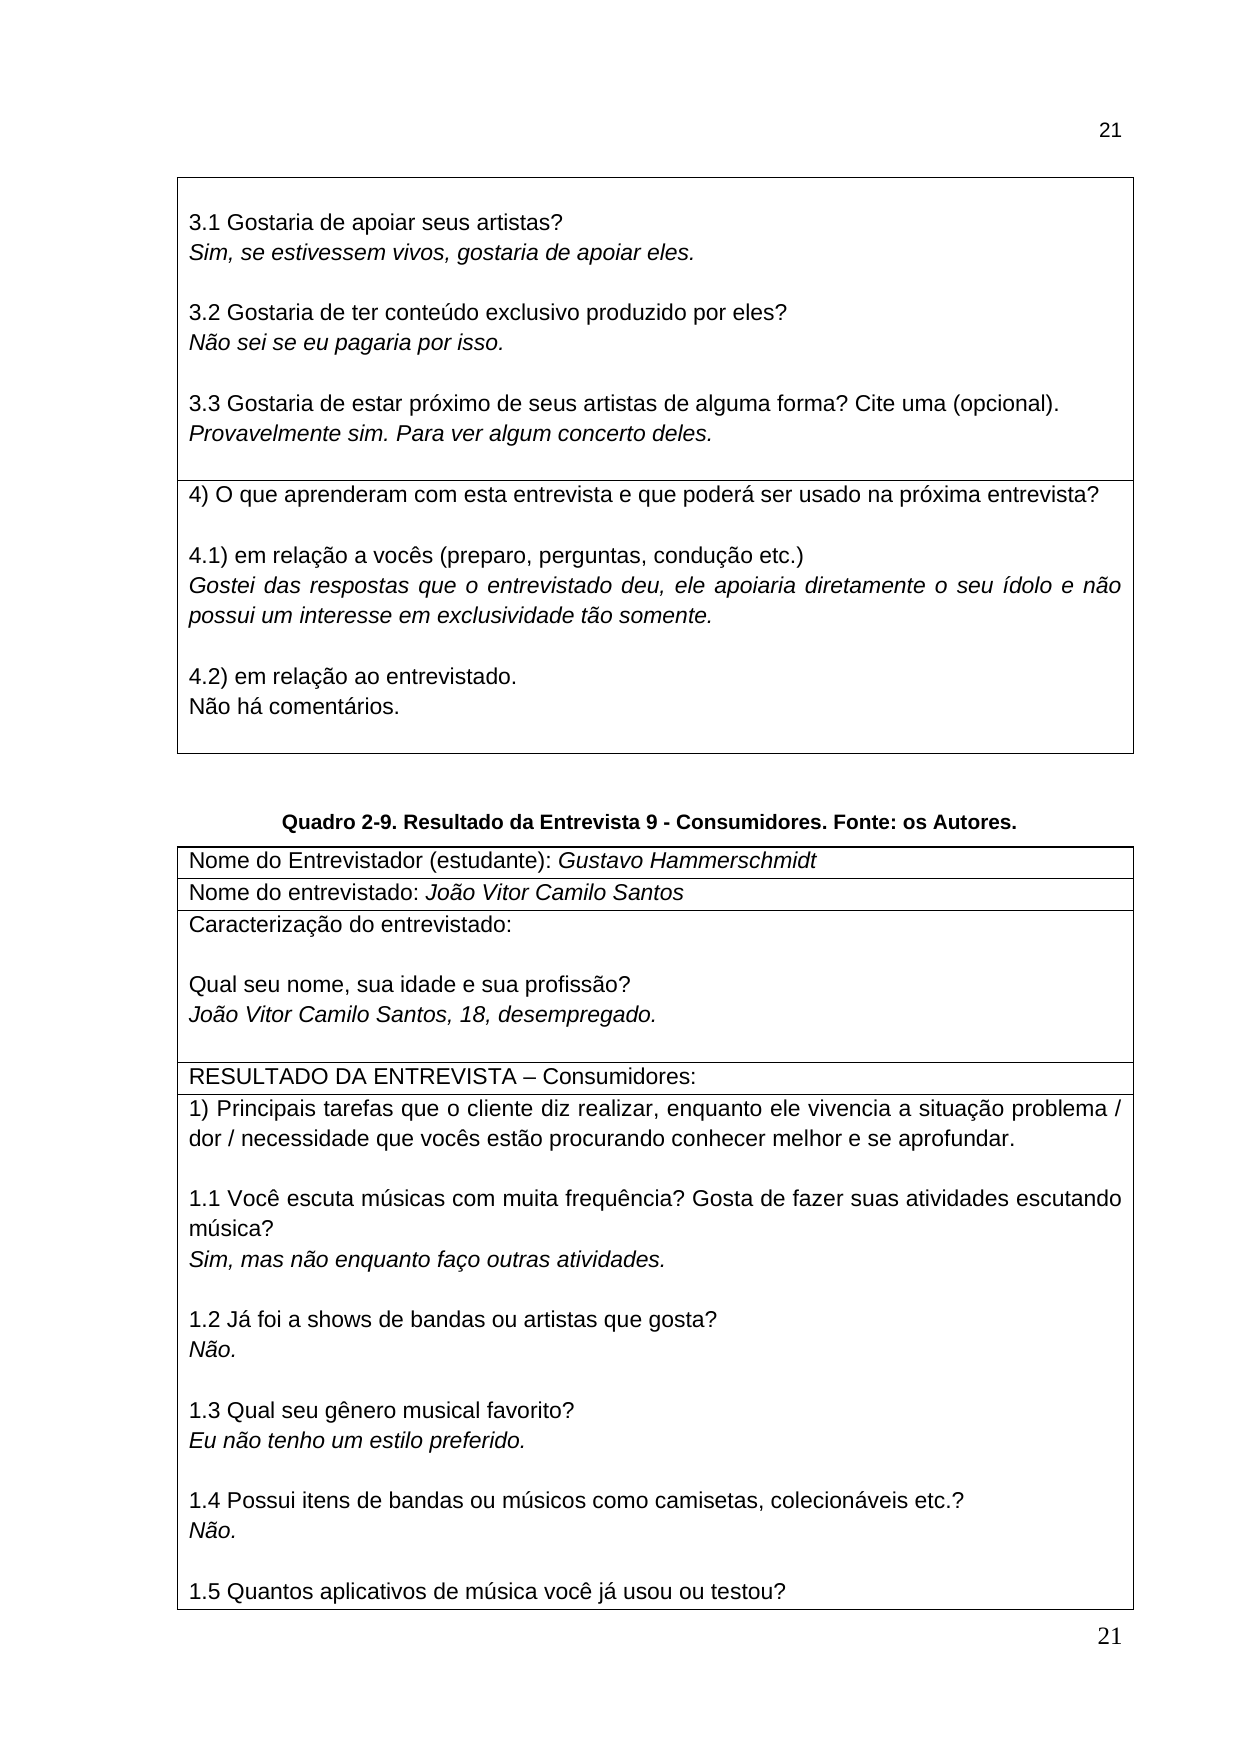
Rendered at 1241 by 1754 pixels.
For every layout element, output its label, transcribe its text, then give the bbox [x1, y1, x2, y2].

table_cell Caracterização do entrevistado: Qual seu nome, sua idade e sua profissão? João Vitor Camilo Santos, 18, desempregado. [178, 911, 1133, 1062]
table_cell RESULTADO DA ENTREVISTA – Consumidores: [178, 1063, 1133, 1093]
table_cell Nome do entrevistado: João Vitor Camilo Santos [178, 879, 1133, 910]
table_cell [178, 178, 1133, 480]
text Quadro 2-9. Resultado da Entrevista 9 - Consumidores. Fonte: os Autores. [177, 810, 1122, 834]
table_cell 4) O que aprenderam com esta entrevista e que poderá ser usado na próxima entrevista? 4.1) em relação a vocês (preparo, perguntas, condução etc.) Gostei das respostas que o entrevistado deu, ele apoiaria diretamente o seu ídolo e não possui um interesse em exclusividade tão somente. 4.2) em relação ao entrevistado. Não há comentários. [178, 481, 1133, 753]
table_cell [178, 1095, 1133, 1608]
table_header Nome do Entrevistador (estudante): Gustavo Hammerschmidt [178, 848, 1133, 878]
